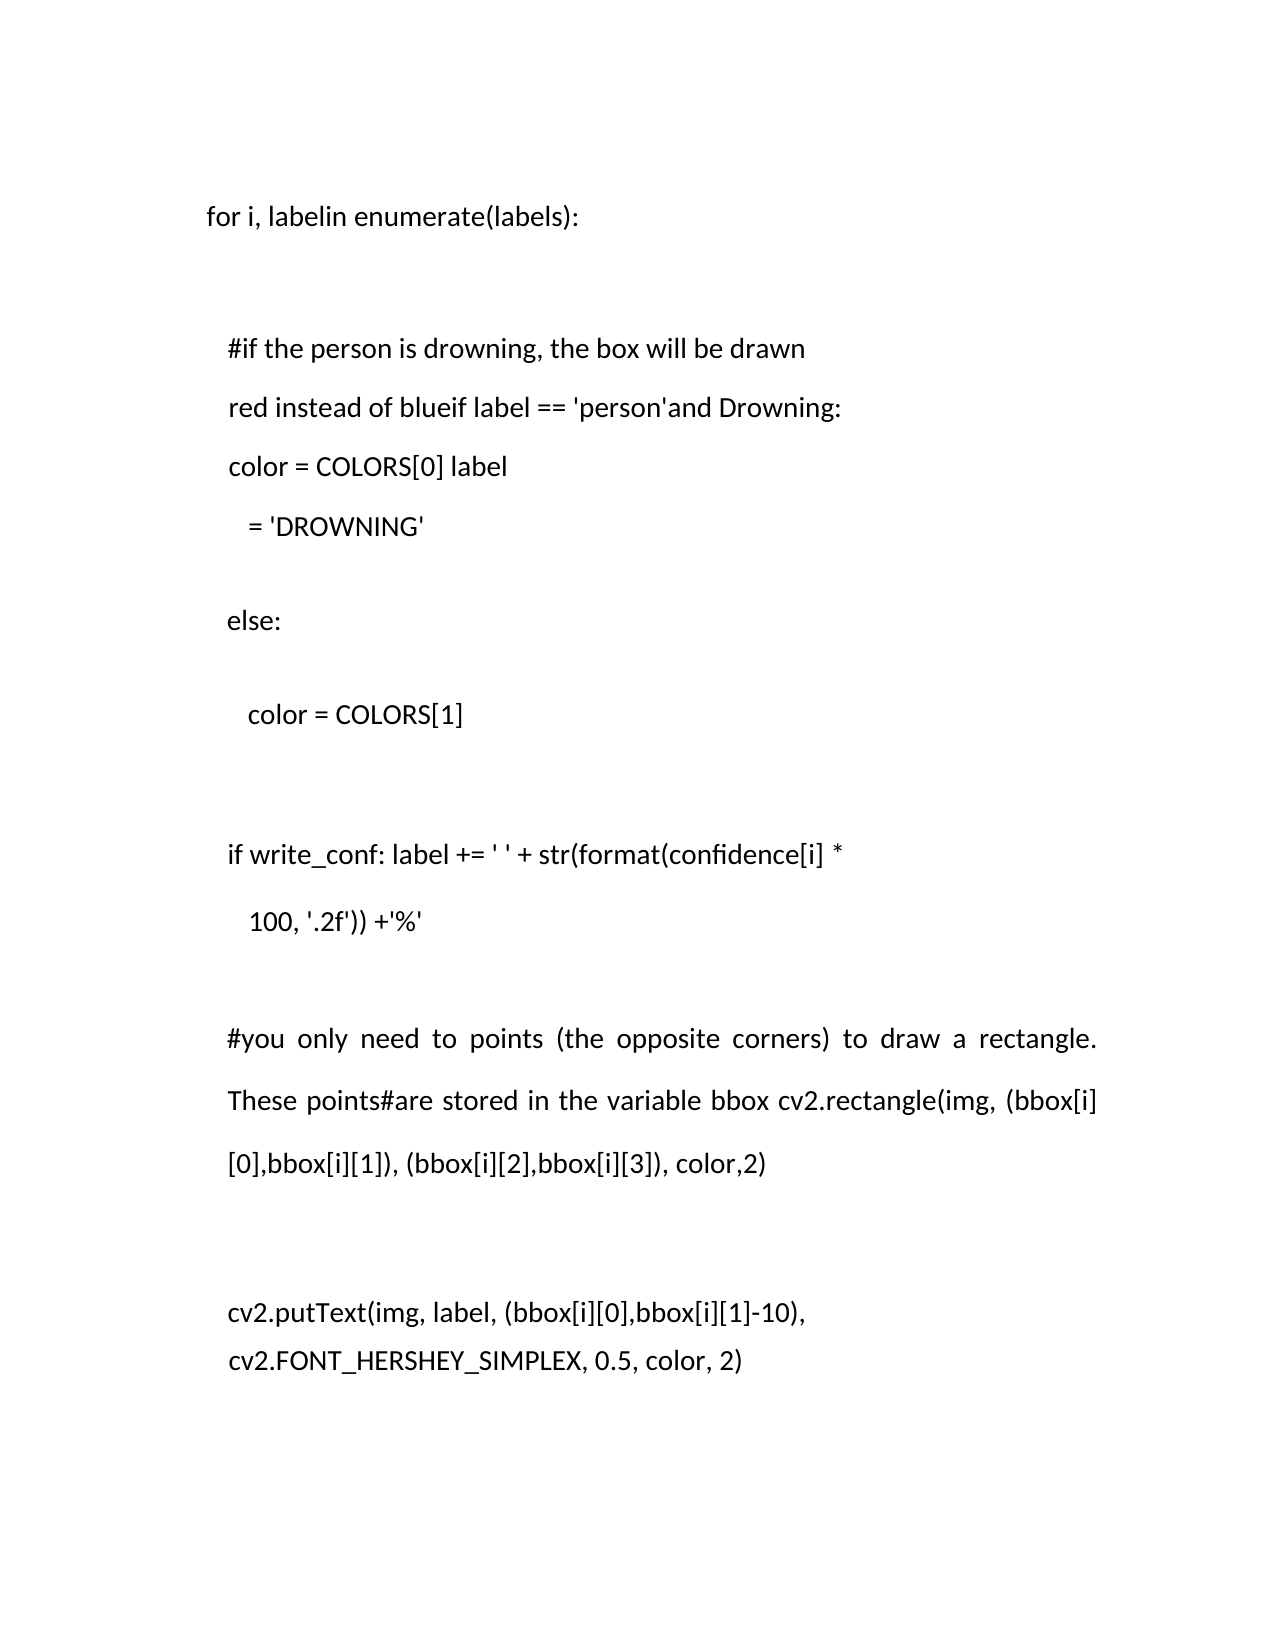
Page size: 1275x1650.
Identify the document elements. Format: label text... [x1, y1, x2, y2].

text if write_conf: label += ' ' + str(format(confidence[i] * 100, '.2f')) +'%' [227, 836, 884, 938]
text for i, labelin enumerate(labels): [206, 198, 1067, 233]
text = 'DROWNING' [248, 508, 1067, 543]
text #you only need to points (the opposite corners) to draw a rectangle. These points#are stored in the variable bbox cv2.rectangle(img, (bbox[i][0],bbox[i][1]), (bbox[i][2],bbox[i][3]), color,2) [227, 1020, 1099, 1180]
text else: [227, 602, 1067, 638]
text cv2.putText(img, label, (bbox[i][0],bbox[i][1]-10), cv2.FONT_HERSHEY_SIMPLEX, 0.5, color, 2) [227, 1294, 1067, 1378]
text #if the person is drowning, the box will be drawn red instead of blueif label == 'person'and Drowning: color = COLORS[0] label [227, 330, 847, 484]
text color = COLORS[1] [248, 696, 1067, 731]
